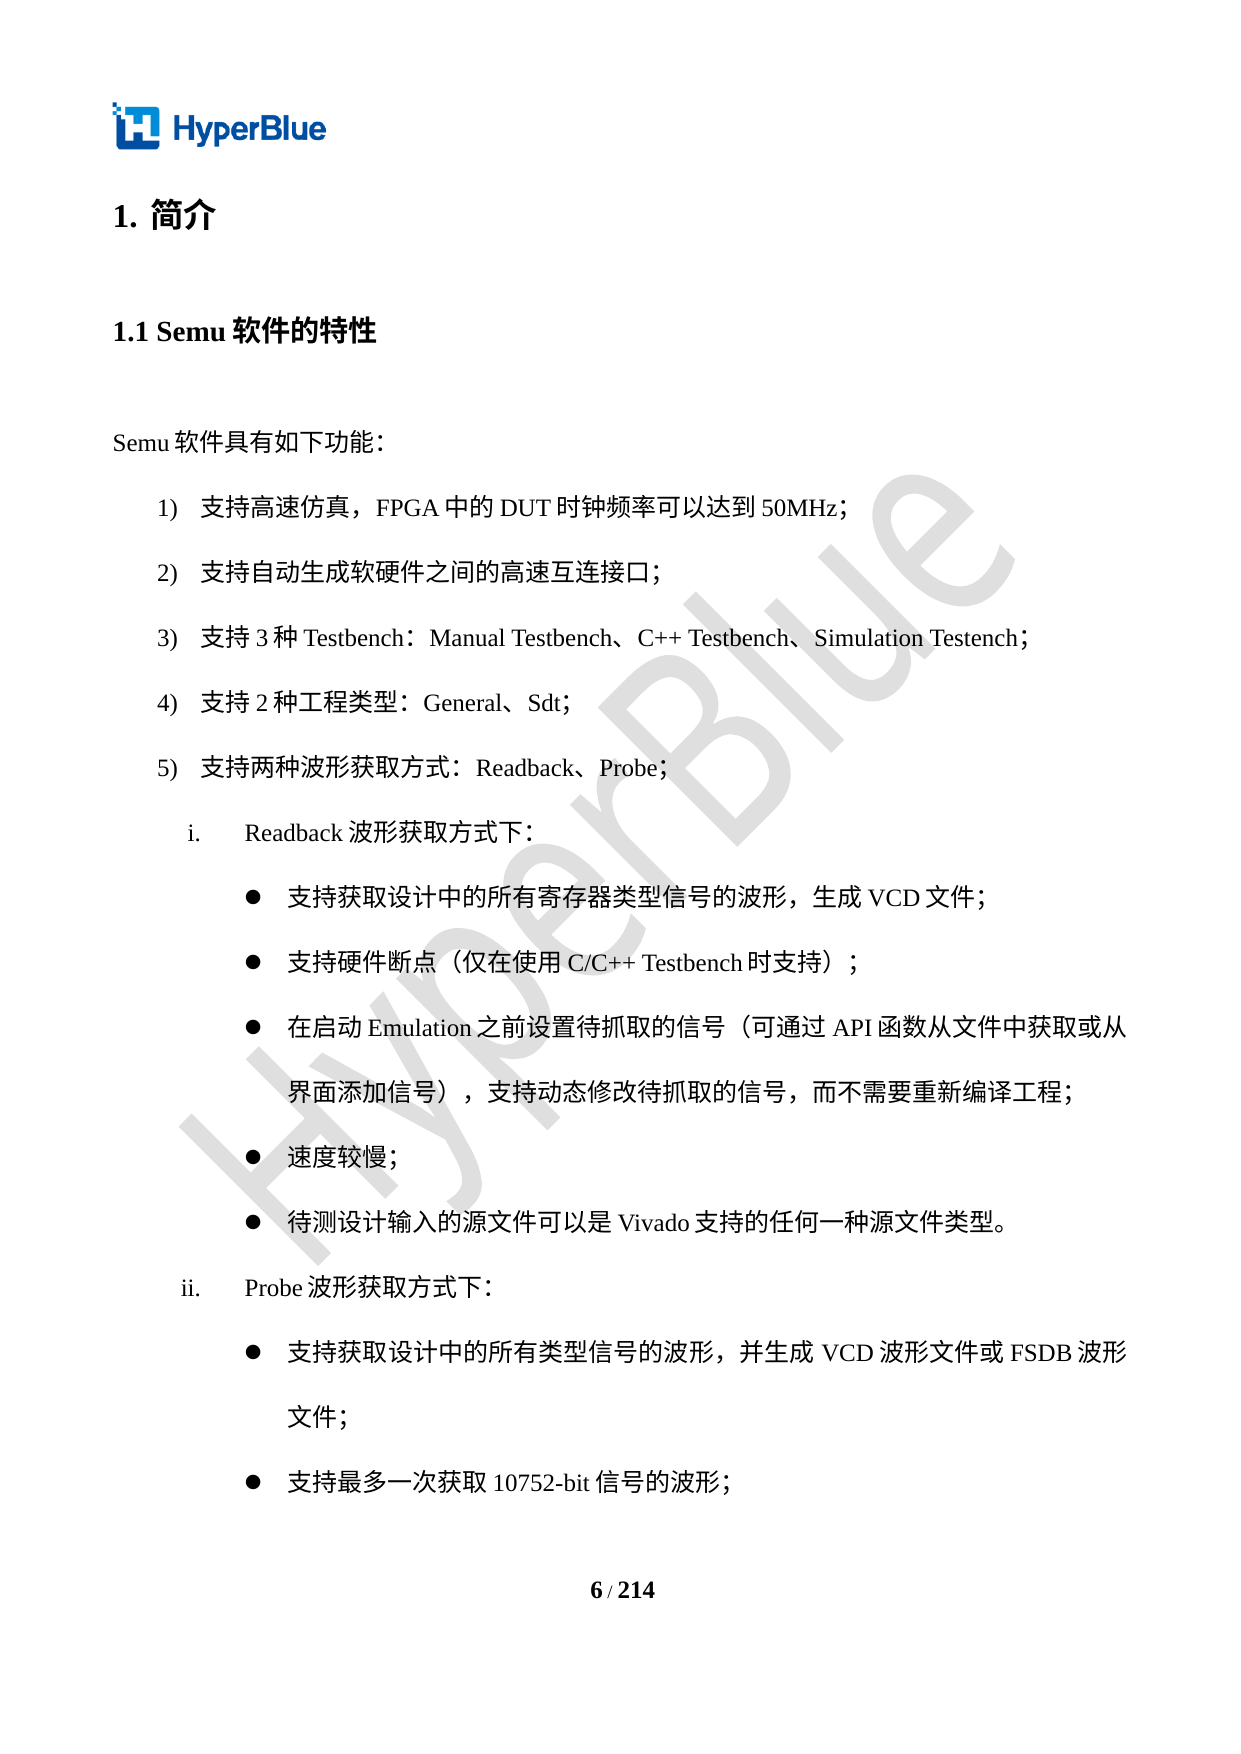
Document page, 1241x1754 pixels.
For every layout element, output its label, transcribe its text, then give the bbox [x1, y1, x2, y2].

list Readback波形获取方式下： [201, 798, 1128, 863]
list 支持硬件断点（仅在使用C/C++ Testbench时支持）； [244, 928, 1128, 993]
picture [112, 101, 327, 150]
list 速度较慢； [244, 1123, 1128, 1188]
list 待测设计输入的源文件可以是Vivado支持的任何一种源文件类型。 [244, 1188, 1128, 1253]
list 支持自动生成软硬件之间的高速互连接口； [157, 538, 1128, 603]
list 支持最多一次获取10752-bit信号的波形； [244, 1448, 1128, 1513]
text Semu软件具有如下功能： [112, 408, 1128, 473]
list 支持获取设计中的所有类型信号的波形，并生成VCD波形文件或FSDB波形文件； [244, 1318, 1128, 1448]
subtitle 1.1 Semu软件的特性 [112, 296, 1128, 361]
list Probe波形获取方式下： [201, 1253, 1128, 1318]
list 在启动Emulation之前设置待抓取的信号（可通过API函数从文件中获取或从界面添加信号），支持动态修改待抓取的信号，而不需要重新编译工程； [244, 993, 1128, 1123]
list 支持高速仿真，FPGA中的DUT时钟频率可以达到50MHz； [157, 473, 1128, 538]
list 支持两种波形获取方式：Readback、Probe； [157, 733, 1128, 798]
subtitle 简介 [112, 180, 1128, 245]
list 支持2种工程类型：General、Sdt； [157, 668, 1128, 733]
list 支持3种Testbench：Manual Testbench、C++ Testbench、Simulation Testench； [157, 603, 1128, 668]
list 支持获取设计中的所有寄存器类型信号的波形，生成VCD文件； [244, 863, 1128, 928]
